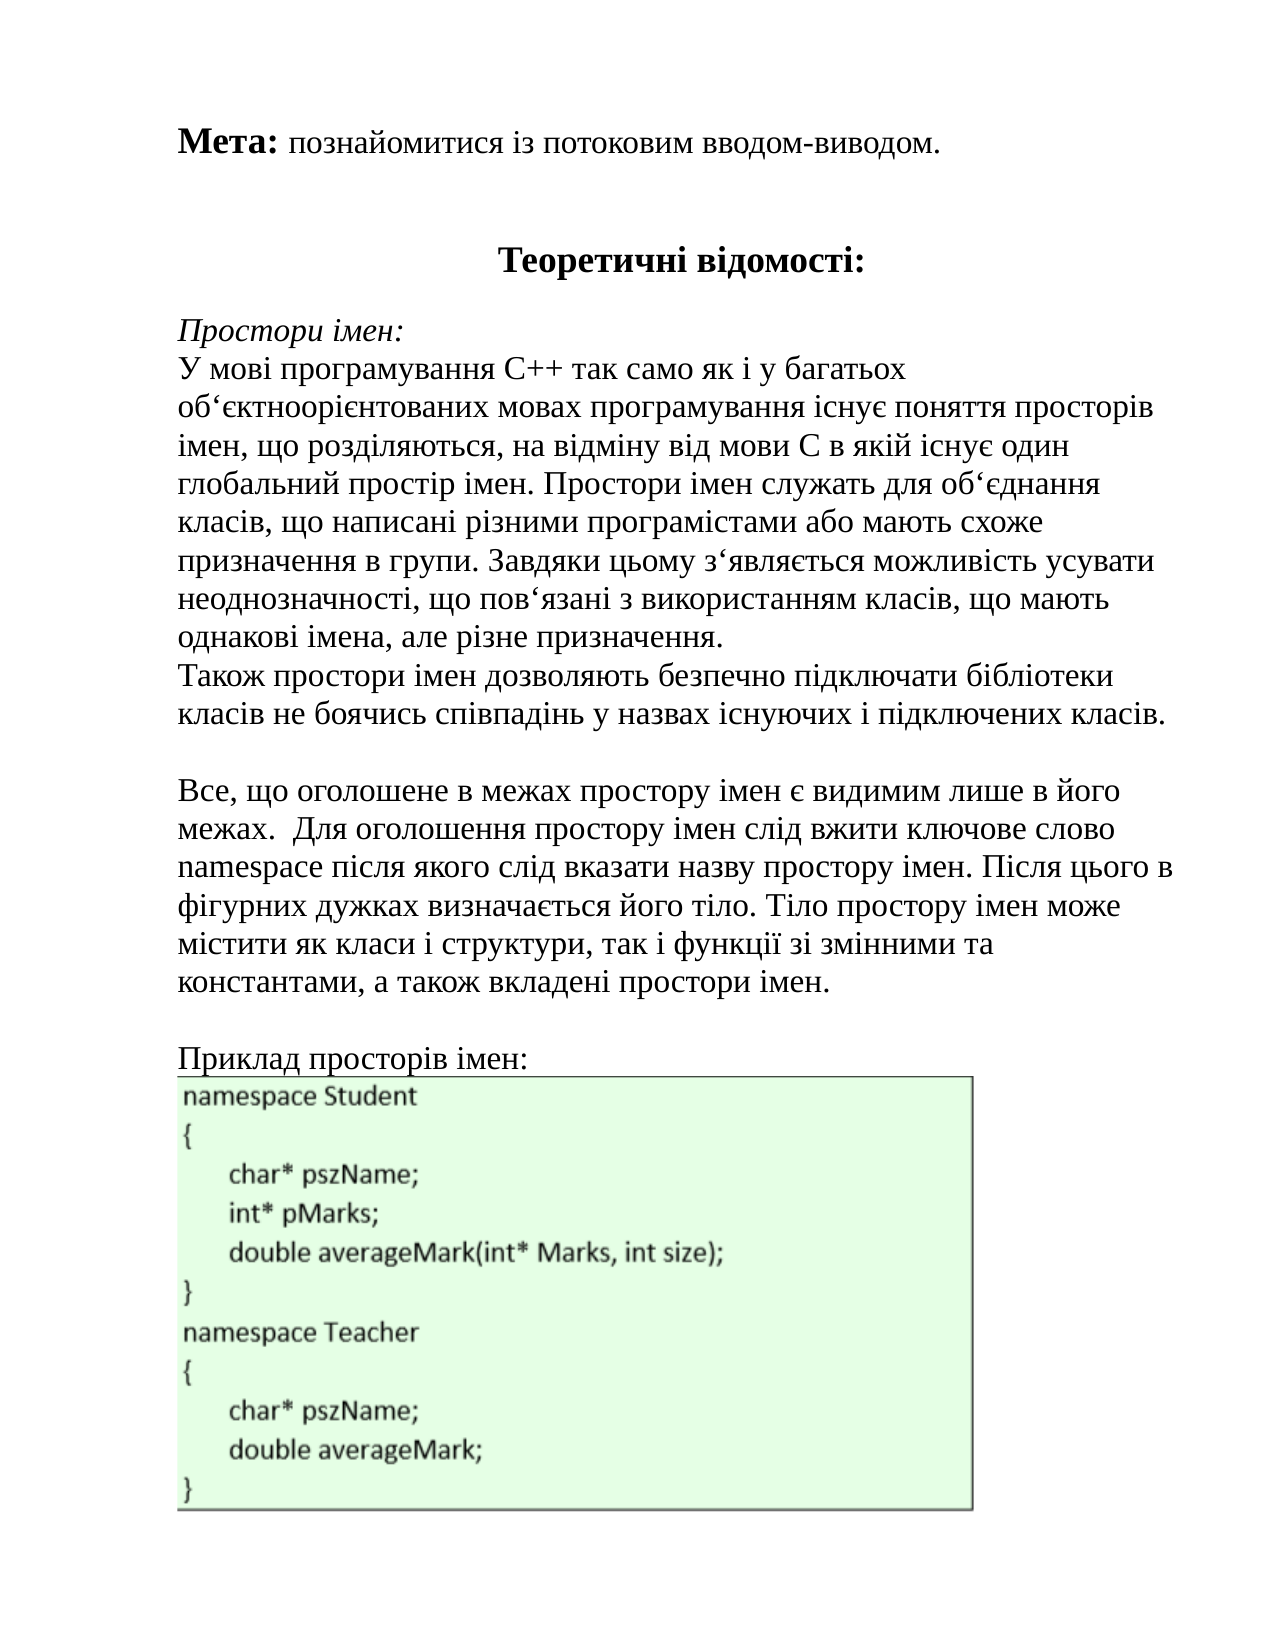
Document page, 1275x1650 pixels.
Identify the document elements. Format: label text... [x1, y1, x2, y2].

picture [177, 1076, 977, 1513]
text Теоретичні відомості: [177, 238, 1186, 281]
text Також простори імен дозволяють безпечно підключати бібліотеки класів не боячись співпадінь у назвах існуючих і підключених класів. [177, 655, 1186, 731]
text Простори імен: [177, 310, 1186, 348]
text Мета: познайомитися із потоковим вводом-виводом. [177, 118, 1186, 161]
text Приклад просторів імен: [177, 1038, 1186, 1076]
text У мові програмування С++ так само як і у багатьох об‘єктноорієнтованих мовах програмування існує поняття просторів імен, що розділяються, на відміну від мови С в якій існує один глобальний простір імен. Простори імен служать для об‘єднання класів, що написані різними програмістами або мають схоже призначення в групи. Завдяки цьому з‘являється можливість усувати неоднозначності, що пов‘язані з використанням класів, що мають однакові імена, але різне призначення. [177, 348, 1186, 655]
text Все, що оголошене в межах простору імен є видимим лише в його межах. Для оголошення простору імен слід вжити ключове слово namespace після якого слід вказати назву простору імен. Після цього в фігурних дужках визначається його тіло. Тіло простору імен може містити як класи і структури, так і функції зі змінними та константами, а також вкладені простори імен. [177, 770, 1186, 1000]
